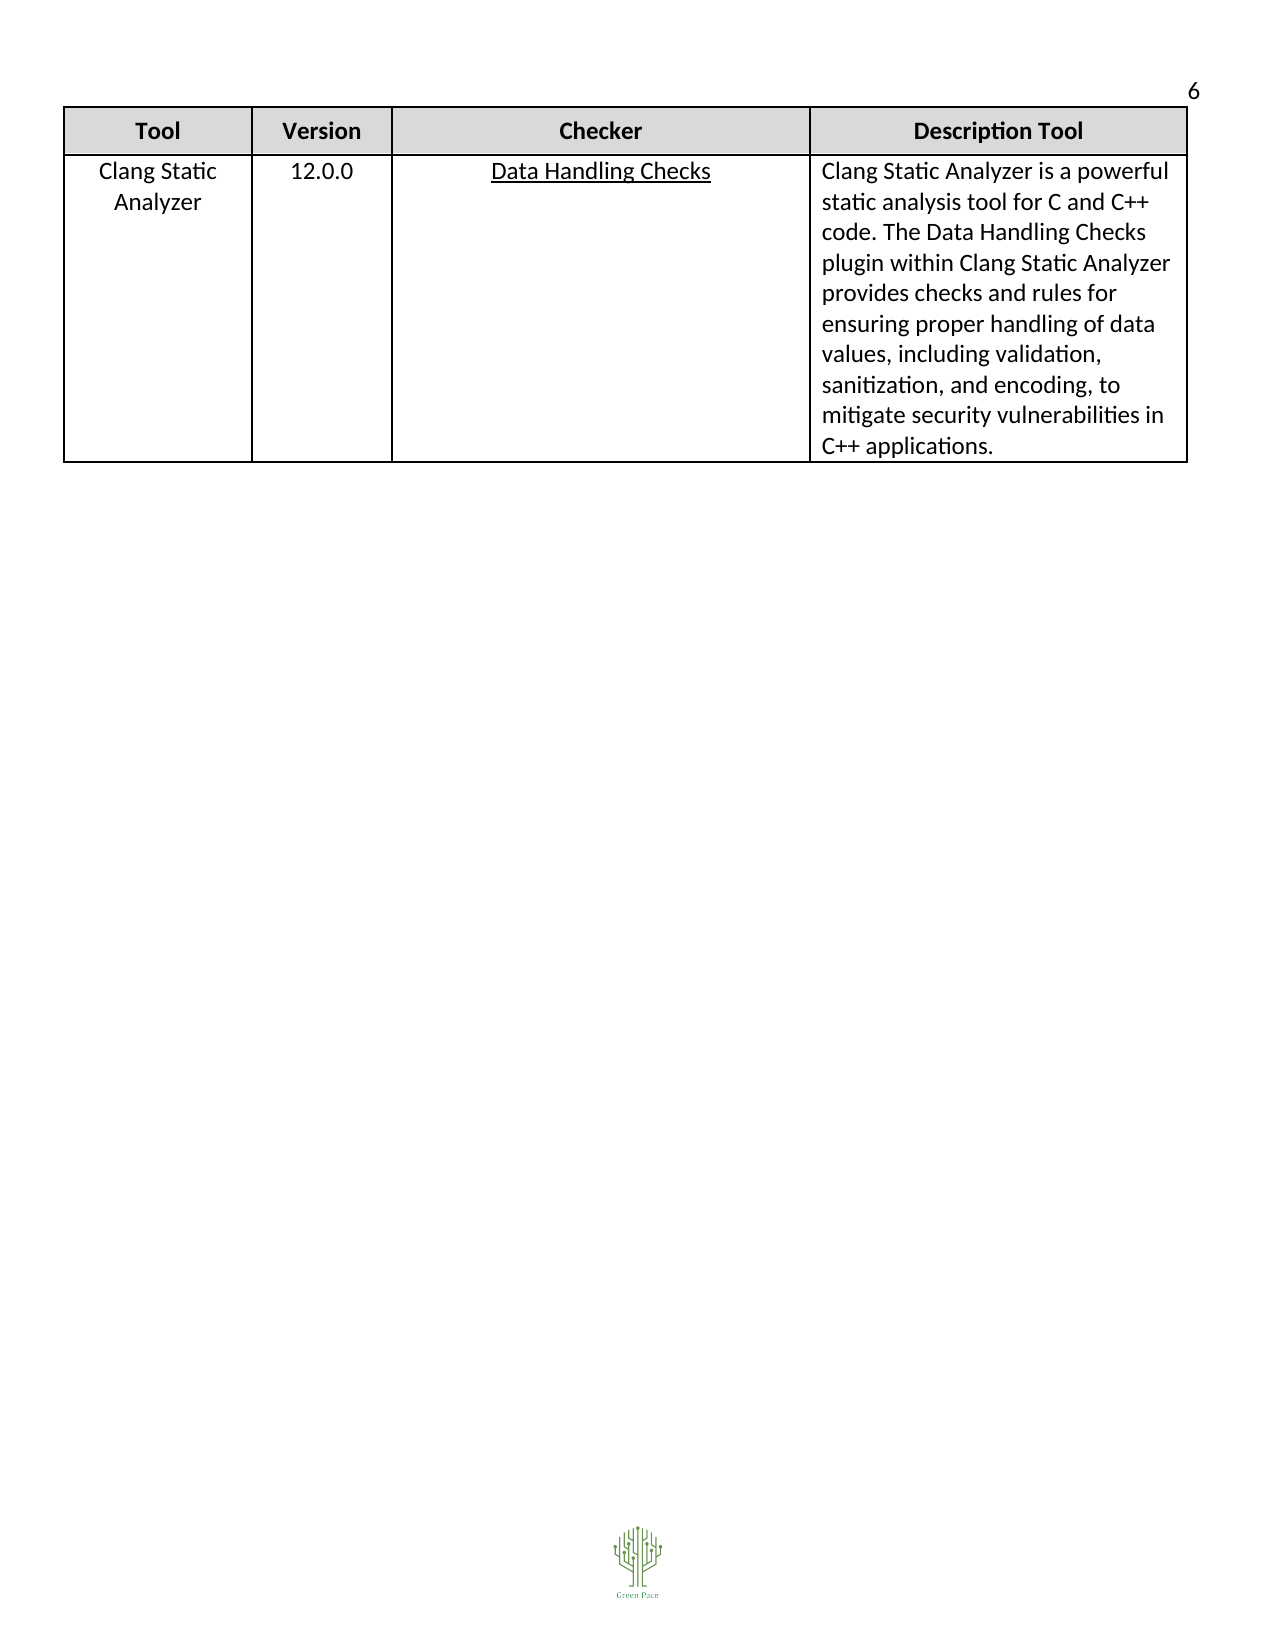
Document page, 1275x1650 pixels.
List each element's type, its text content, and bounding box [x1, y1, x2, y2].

table_header Version [253, 108, 391, 153]
table_header Description Tool [811, 108, 1186, 153]
table_cell Clang Static Analyzer is a powerful static analysis tool for C and C++ code. The Data Handling Checks plugin within Clang Static Analyzer provides checks and rules for ensuring proper handling of data values, including validation, sanitization, and encoding, to mitigate security vulnerabilities in C++ applications. [811, 156, 1186, 461]
table_cell Data Handling Checks [393, 156, 809, 461]
table_header Tool [65, 108, 251, 153]
table_cell Clang Static Analyzer [65, 156, 251, 461]
table_cell 12.0.0 [253, 156, 391, 461]
picture [605, 1521, 670, 1606]
table_header Checker [393, 108, 809, 153]
